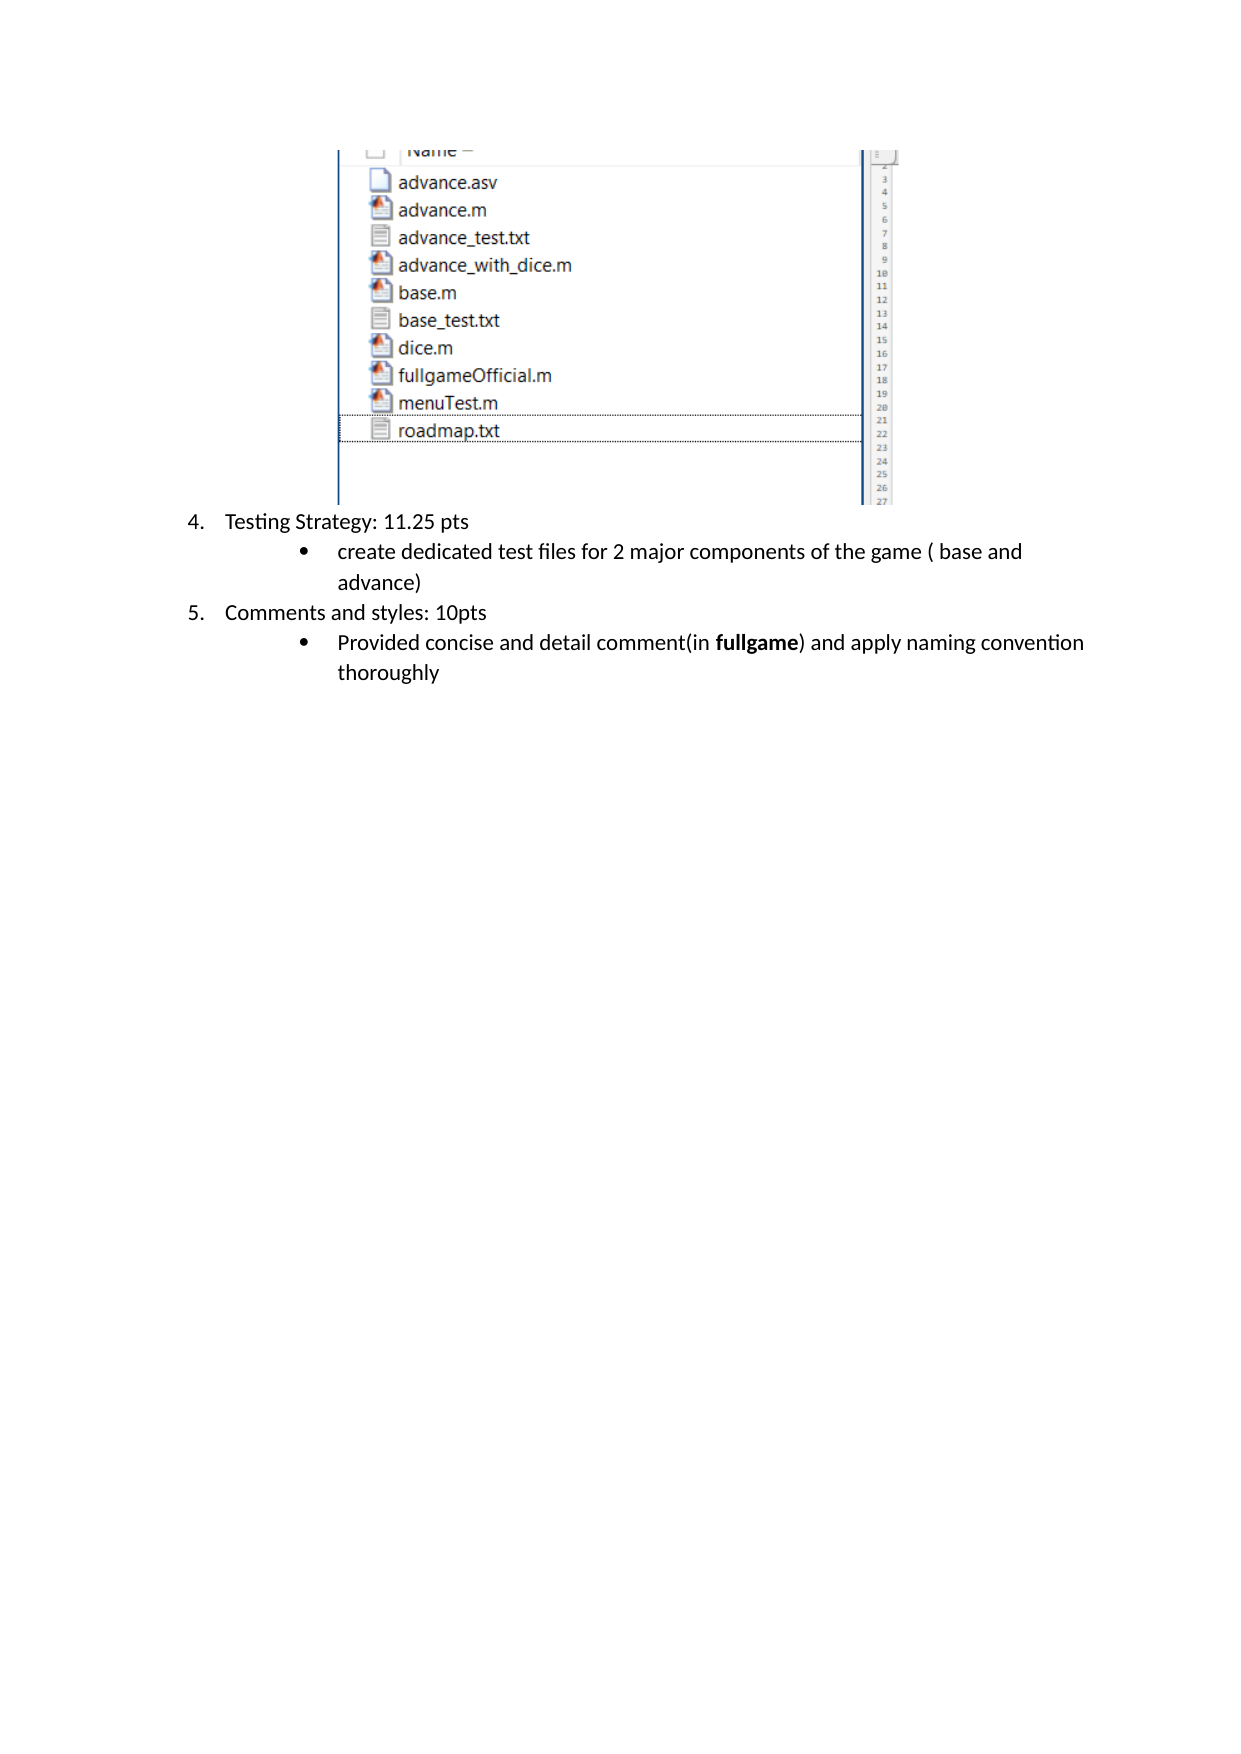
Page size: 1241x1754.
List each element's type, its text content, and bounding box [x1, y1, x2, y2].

list Testing Strategy: 11.25 pts [187, 507, 1090, 535]
list create dedicated test files for 2 major components of the game ( base and advance) [300, 537, 1090, 596]
picture [337, 150, 899, 505]
list Comments and styles: 10pts [187, 598, 1090, 626]
list Provided concise and detail comment(in fullgame) and apply naming convention thoroughly [300, 628, 1090, 686]
